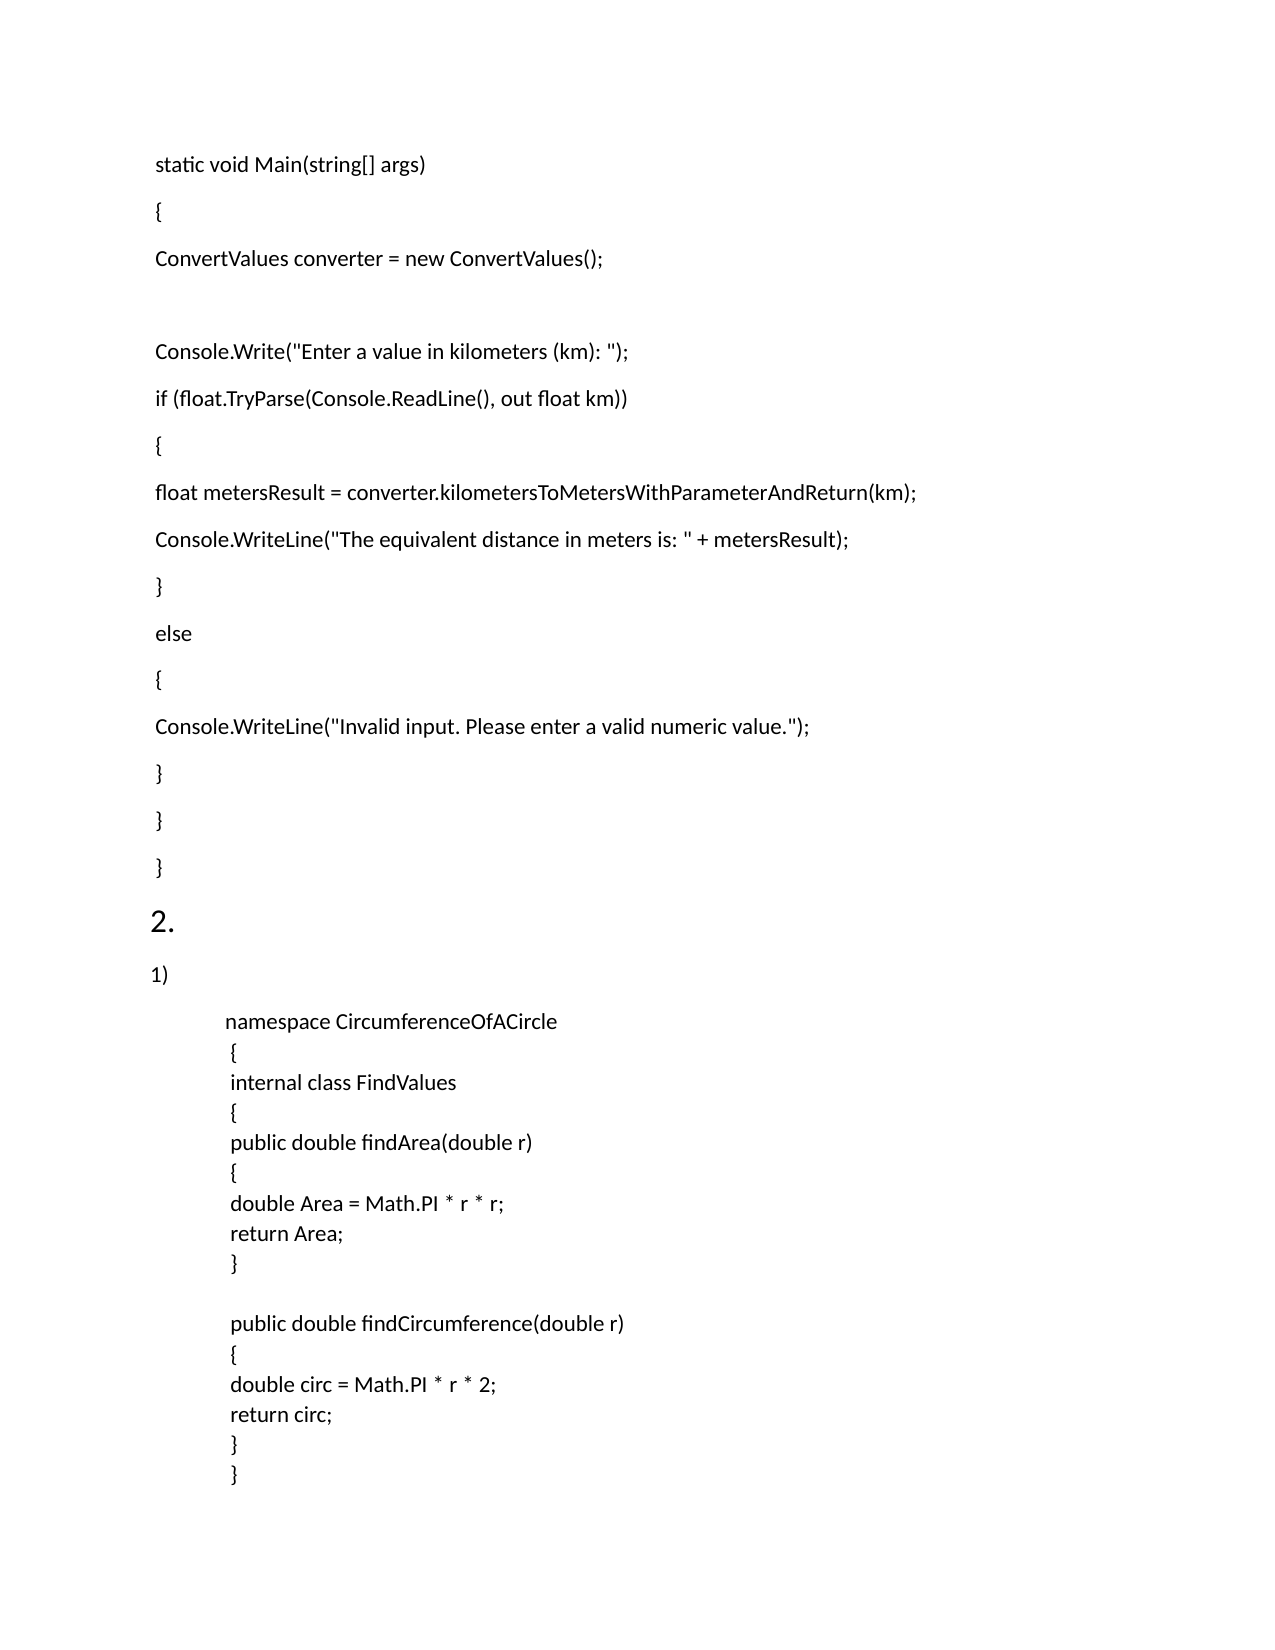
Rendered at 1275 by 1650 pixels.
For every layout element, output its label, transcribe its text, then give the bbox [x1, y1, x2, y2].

list } [225, 1430, 1125, 1458]
text } [150, 572, 1125, 600]
text { [150, 197, 1125, 225]
list { [225, 1098, 1125, 1126]
list { [225, 1158, 1125, 1187]
text static void Main(string[] args) [150, 150, 1125, 178]
text Console.WriteLine("Invalid input. Please enter a valid numeric value."); [150, 712, 1125, 741]
text float metersResult = converter.kilometersToMetersWithParameterAndReturn(km); [150, 478, 1125, 506]
list } [225, 1249, 1125, 1277]
text 1) [150, 961, 1125, 989]
text { [150, 666, 1125, 694]
text } [150, 759, 1125, 787]
text Console.WriteLine("The equivalent distance in meters is: " + metersResult); [150, 525, 1125, 553]
list internal class FindValues [225, 1068, 1125, 1096]
text { [150, 431, 1125, 459]
text if (float.TryParse(Console.ReadLine(), out float km)) [150, 384, 1125, 412]
list } [225, 1461, 1125, 1489]
list return circ; [225, 1400, 1125, 1428]
text Console.Write("Enter a value in kilometers (km): "); [150, 337, 1125, 366]
text 2. [150, 900, 1125, 941]
text } [150, 853, 1125, 881]
list public double findCircumference(double r) [225, 1309, 1125, 1338]
list double Area = Math.PI * r * r; [225, 1189, 1125, 1217]
list { [225, 1340, 1125, 1368]
list public double findArea(double r) [225, 1128, 1125, 1156]
list return Area; [225, 1219, 1125, 1247]
list namespace CircumferenceOfACircle [225, 1007, 1125, 1036]
list { [225, 1038, 1125, 1066]
text ConvertValues converter = new ConvertValues(); [150, 244, 1125, 272]
text } [150, 806, 1125, 834]
text else [150, 619, 1125, 647]
list double circ = Math.PI * r * 2; [225, 1370, 1125, 1398]
